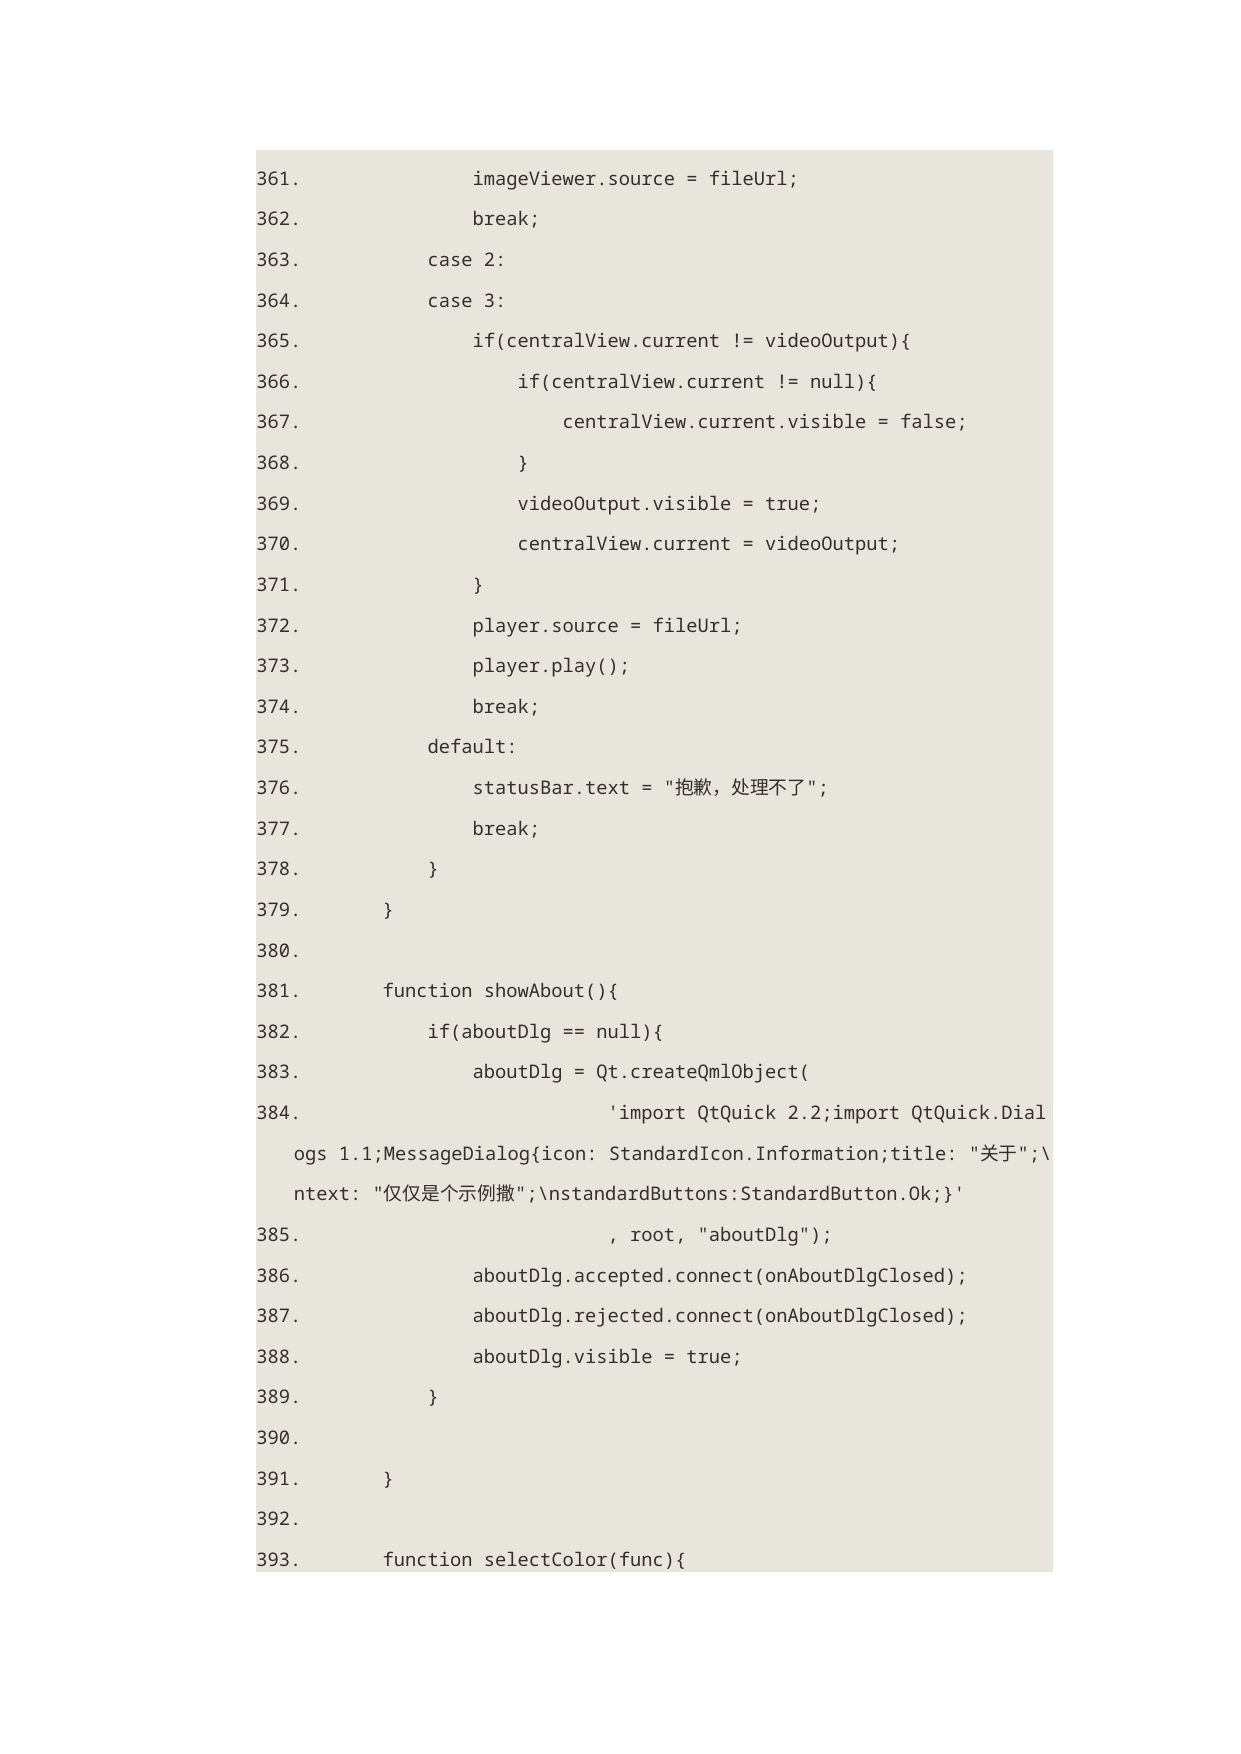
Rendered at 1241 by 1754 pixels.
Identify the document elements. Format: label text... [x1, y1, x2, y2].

list aboutDlg.accepted.connect(onAboutDlgClosed); [256, 1247, 1053, 1287]
list } [256, 841, 1053, 881]
list case 3: [256, 272, 1053, 312]
list function showAbout(){ [256, 962, 1053, 1003]
list } [256, 1369, 1053, 1409]
list } [256, 434, 1053, 475]
list if(centralView.current != null){ [256, 353, 1053, 394]
list } [256, 881, 1053, 922]
list statusBar.text = "抱歉，处理不了"; [256, 759, 1053, 800]
list aboutDlg.rejected.connect(onAboutDlgClosed); [256, 1287, 1053, 1328]
list centralView.current = videoOutput; [256, 516, 1053, 556]
list player.play(); [256, 637, 1053, 678]
list , root, "aboutDlg"); [256, 1206, 1053, 1247]
list 'import QtQuick 2.2;import QtQuick.Dialogs 1.1;MessageDialog{icon: StandardIcon.Information;title: "关于";\ntext: "仅仅是个示例撒";\nstandardButtons:StandardButton.Ok;}' [256, 1084, 1053, 1206]
list if(centralView.current != videoOutput){ [256, 312, 1053, 353]
list if(aboutDlg == null){ [256, 1003, 1053, 1044]
list default: [256, 719, 1053, 759]
list function selectColor(func){ [256, 1531, 1053, 1572]
list break; [256, 191, 1053, 231]
list } [256, 1450, 1053, 1491]
list centralView.current.visible = false; [256, 394, 1053, 434]
list break; [256, 800, 1053, 841]
list imageViewer.source = fileUrl; [256, 150, 1053, 191]
list player.source = fileUrl; [256, 597, 1053, 637]
list } [256, 556, 1053, 597]
list break; [256, 678, 1053, 719]
list aboutDlg.visible = true; [256, 1328, 1053, 1369]
list videoOutput.visible = true; [256, 475, 1053, 516]
list case 2: [256, 231, 1053, 272]
list aboutDlg = Qt.createQmlObject( [256, 1044, 1053, 1084]
